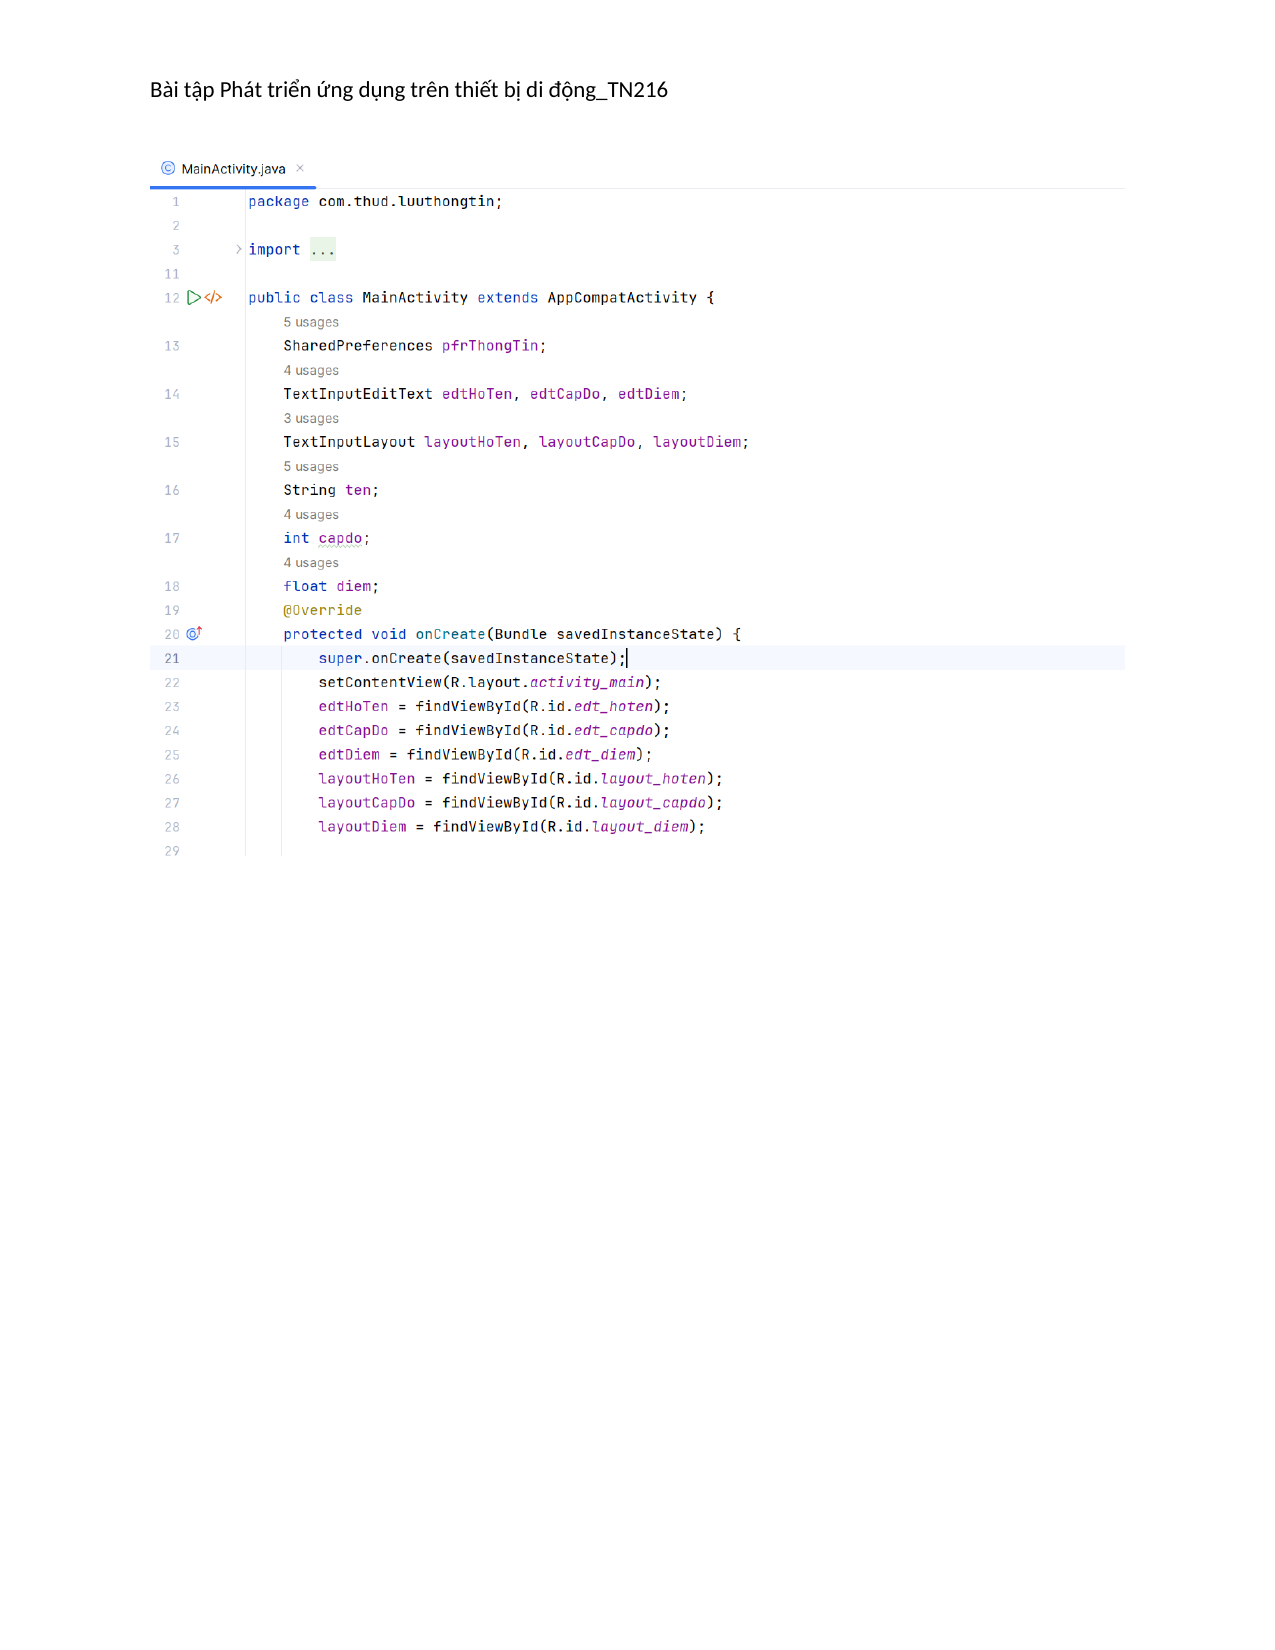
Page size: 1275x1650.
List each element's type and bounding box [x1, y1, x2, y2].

picture [150, 150, 1125, 856]
